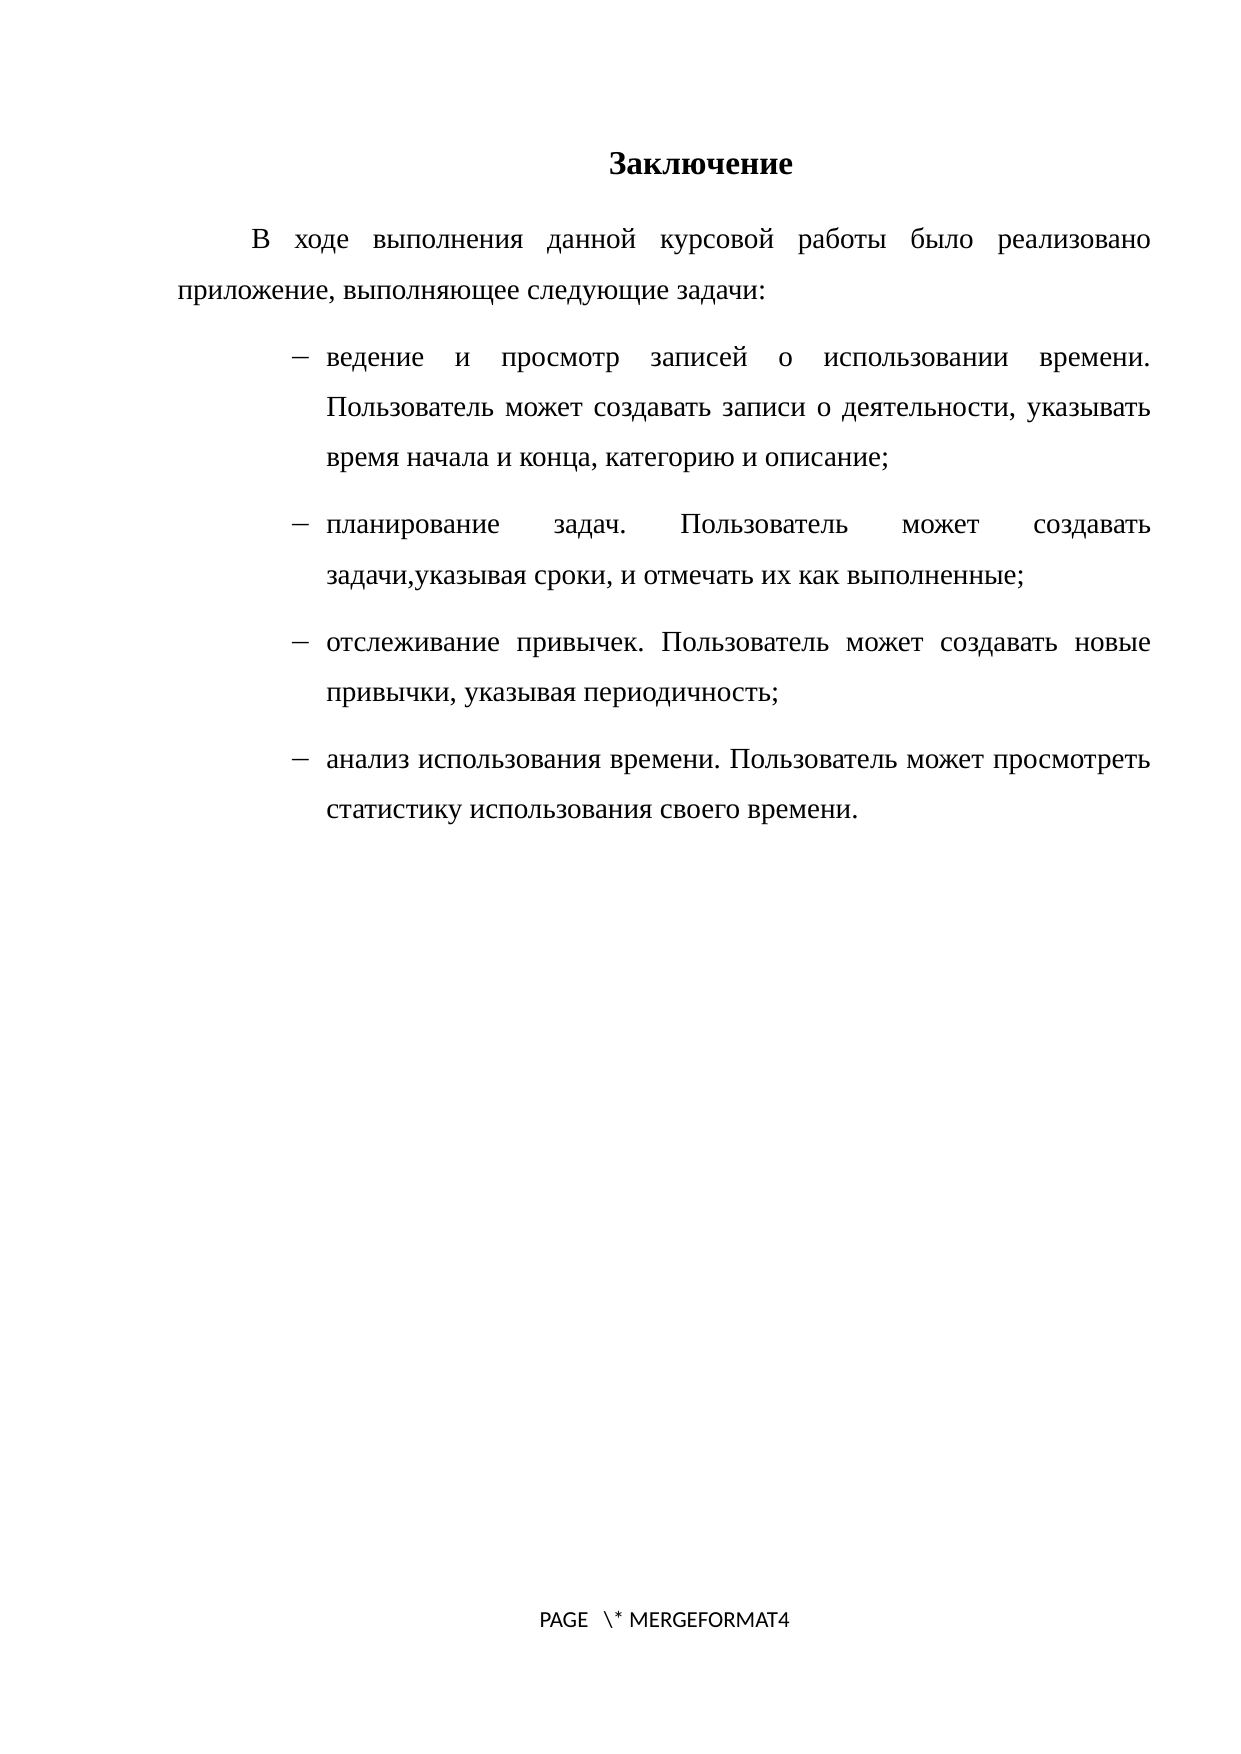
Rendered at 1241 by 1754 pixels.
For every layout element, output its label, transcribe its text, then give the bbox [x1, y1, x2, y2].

text анализ использования времени. Пользователь может просмотреть статистику использования своего времени. [288, 741, 1152, 825]
text В ходе выполнения данной курсовой работы было реализовано приложение, выполняющее следующие задачи: [177, 221, 1152, 305]
text Заключение [177, 143, 1152, 181]
text планирование задач. Пользователь может создавать задачи,указывая сроки, и отмечать их как выполненные; [288, 506, 1152, 590]
text отслеживание привычек. Пользователь может создавать новые привычки, указывая периодичность; [288, 624, 1152, 708]
text ведение и просмотр записей о использовании времени. Пользователь может создавать записи о деятельности, указывать время начала и конца, категорию и описание; [288, 339, 1152, 473]
